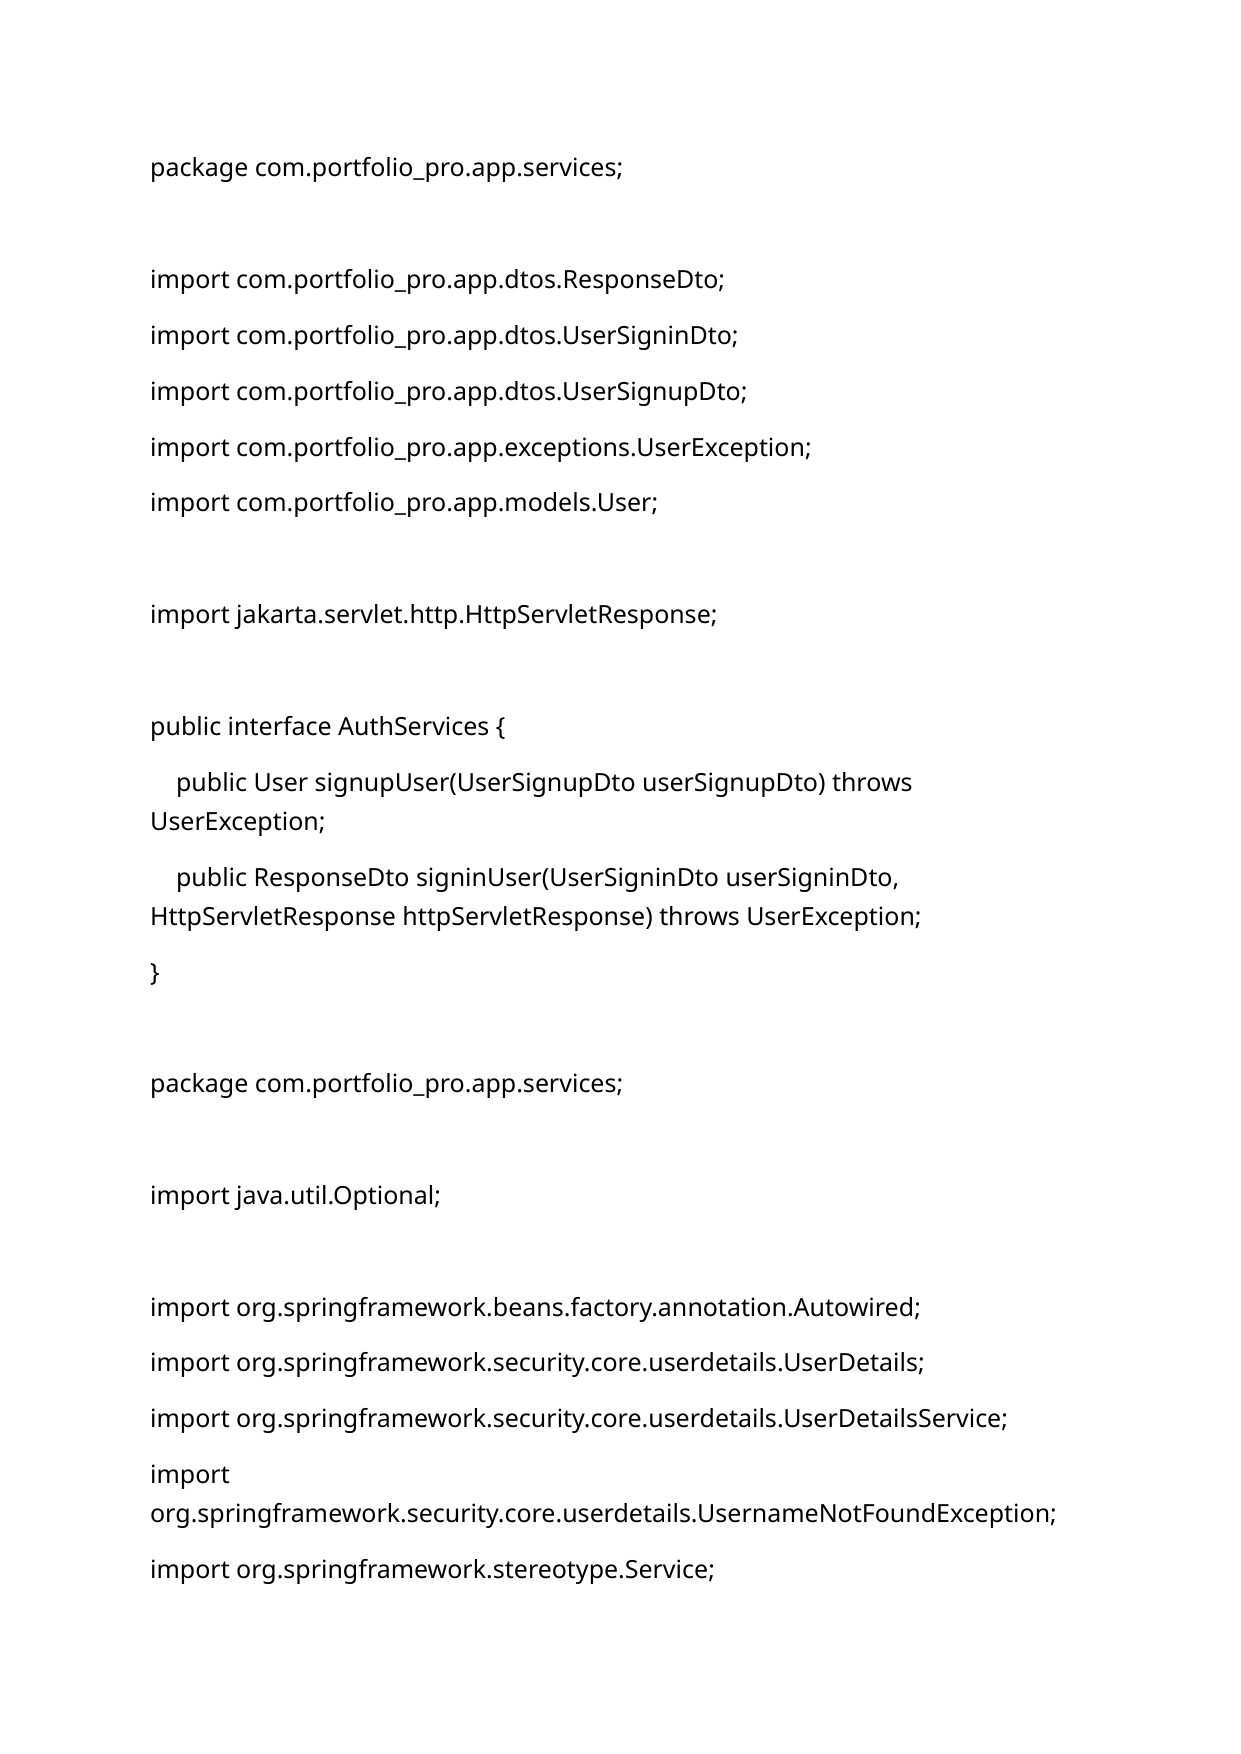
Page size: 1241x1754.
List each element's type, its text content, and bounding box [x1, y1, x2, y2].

text } [150, 954, 1090, 988]
text import com.portfolio_pro.app.dtos.UserSignupDto; [150, 373, 1090, 407]
text import org.springframework.security.core.userdetails.UserDetailsService; [150, 1401, 1090, 1435]
text import org.springframework.security.core.userdetails.UserDetails; [150, 1345, 1090, 1379]
text public User signupUser(UserSignupDto userSignupDto) throws UserException; [150, 764, 1090, 837]
text import com.portfolio_pro.app.exceptions.UserException; [150, 429, 1090, 463]
text import org.springframework.stereotype.Service; [150, 1552, 1090, 1586]
text import com.portfolio_pro.app.models.User; [150, 485, 1090, 519]
text package com.portfolio_pro.app.services; [150, 1066, 1090, 1100]
text import com.portfolio_pro.app.dtos.ResponseDto; [150, 262, 1090, 296]
text import java.util.Optional; [150, 1177, 1090, 1212]
text import org.springframework.security.core.userdetails.UsernameNotFoundException; [150, 1457, 1090, 1530]
text package com.portfolio_pro.app.services; [150, 150, 1090, 184]
text public ResponseDto signinUser(UserSigninDto userSigninDto, HttpServletResponse httpServletResponse) throws UserException; [150, 859, 1090, 932]
text import org.springframework.beans.factory.annotation.Autowired; [150, 1289, 1090, 1323]
text import com.portfolio_pro.app.dtos.UserSigninDto; [150, 317, 1090, 352]
text public interface AuthServices { [150, 708, 1090, 742]
text import jakarta.servlet.http.HttpServletResponse; [150, 597, 1090, 631]
